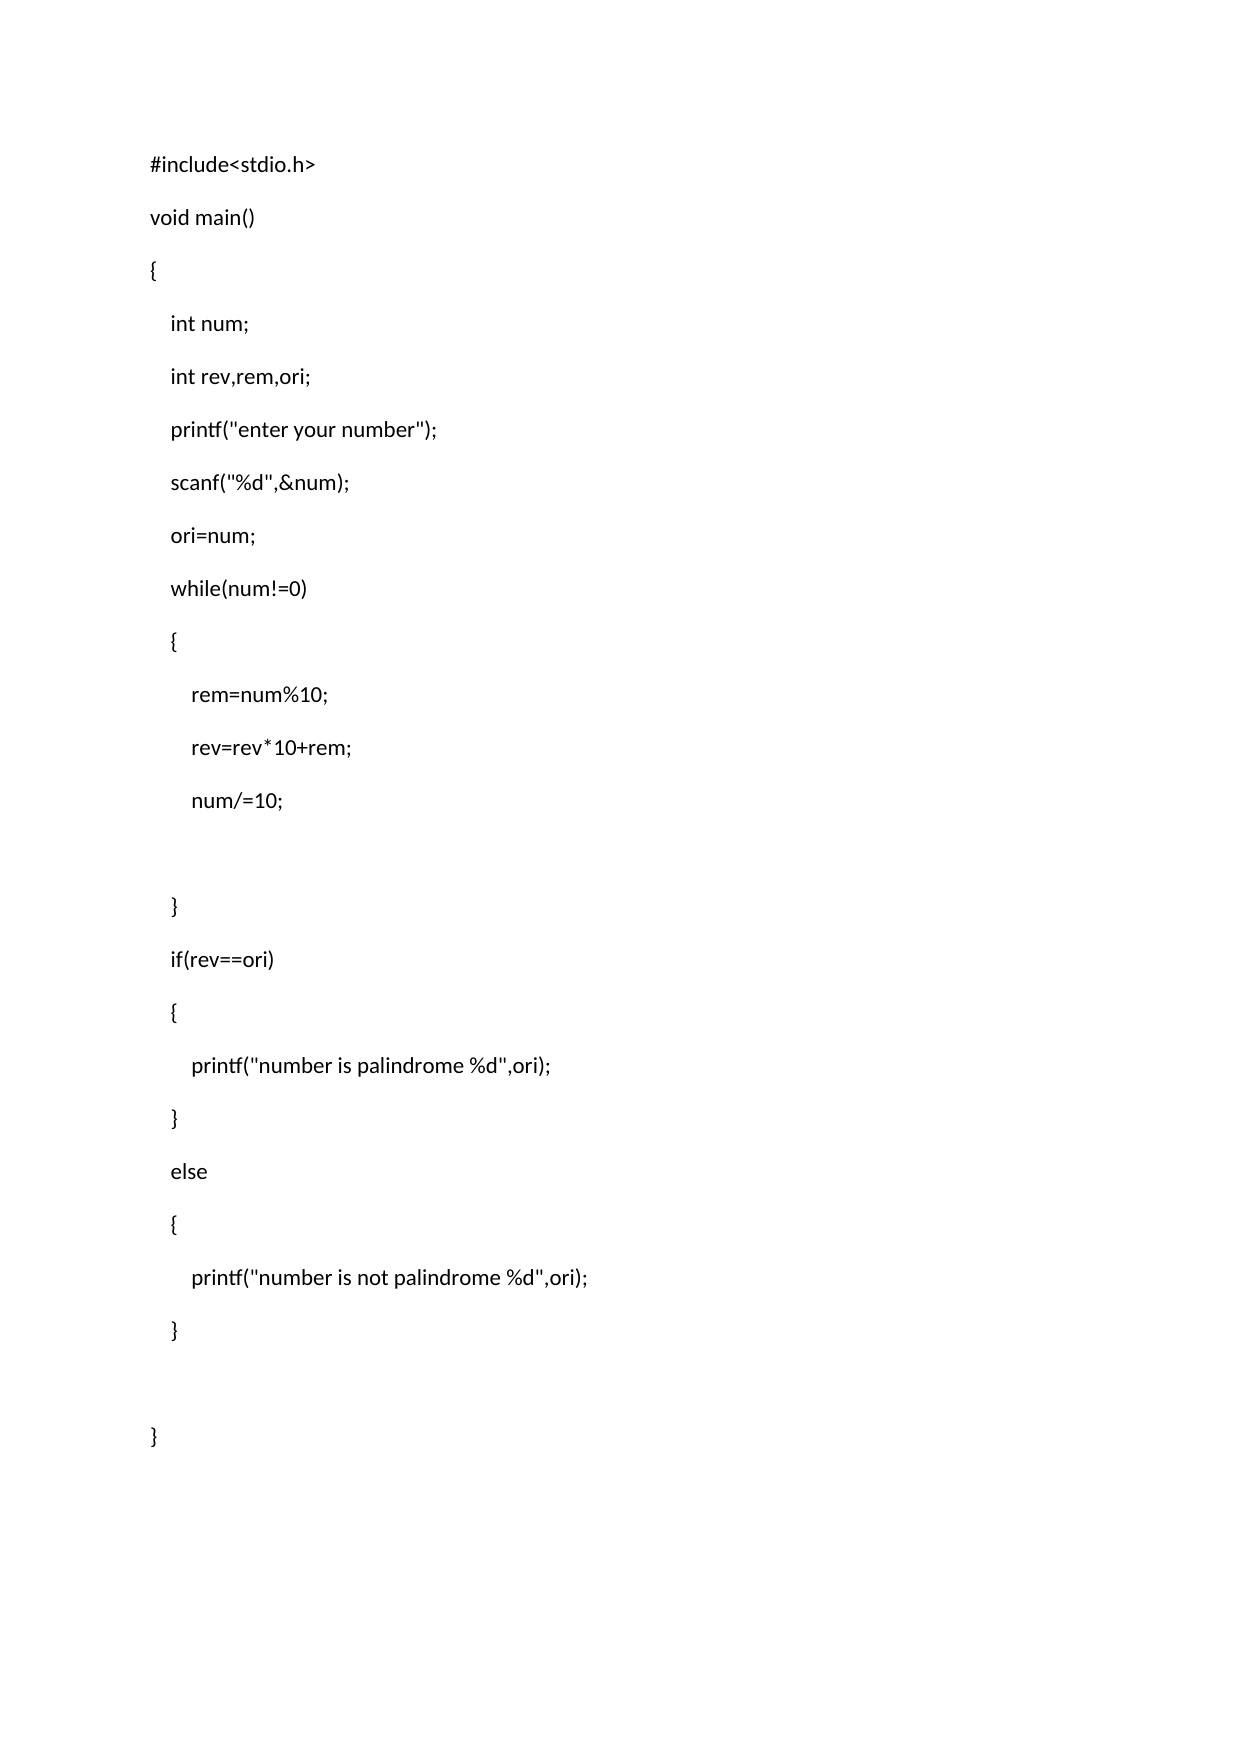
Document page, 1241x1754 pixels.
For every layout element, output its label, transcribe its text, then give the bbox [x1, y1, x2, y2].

text scanf("%d",&num); [150, 468, 1090, 496]
text printf("number is not palindrome %d",ori); [150, 1263, 1090, 1291]
text #include<stdio.h> [150, 150, 1090, 178]
text rev=rev*10+rem; [150, 733, 1090, 761]
text else [150, 1157, 1090, 1185]
text int num; [150, 309, 1090, 337]
text while(num!=0) [150, 574, 1090, 602]
text { [150, 627, 1090, 655]
text rem=num%10; [150, 680, 1090, 708]
text } [150, 1316, 1090, 1344]
text if(rev==ori) [150, 945, 1090, 973]
text { [150, 998, 1090, 1026]
text ori=num; [150, 521, 1090, 549]
text printf("number is palindrome %d",ori); [150, 1051, 1090, 1079]
text printf("enter your number"); [150, 415, 1090, 443]
text { [150, 256, 1090, 284]
text void main() [150, 203, 1090, 231]
text { [150, 1210, 1090, 1238]
text } [150, 1422, 1090, 1451]
text } [150, 1104, 1090, 1132]
text num/=10; [150, 786, 1090, 814]
text int rev,rem,ori; [150, 362, 1090, 390]
text } [150, 892, 1090, 920]
